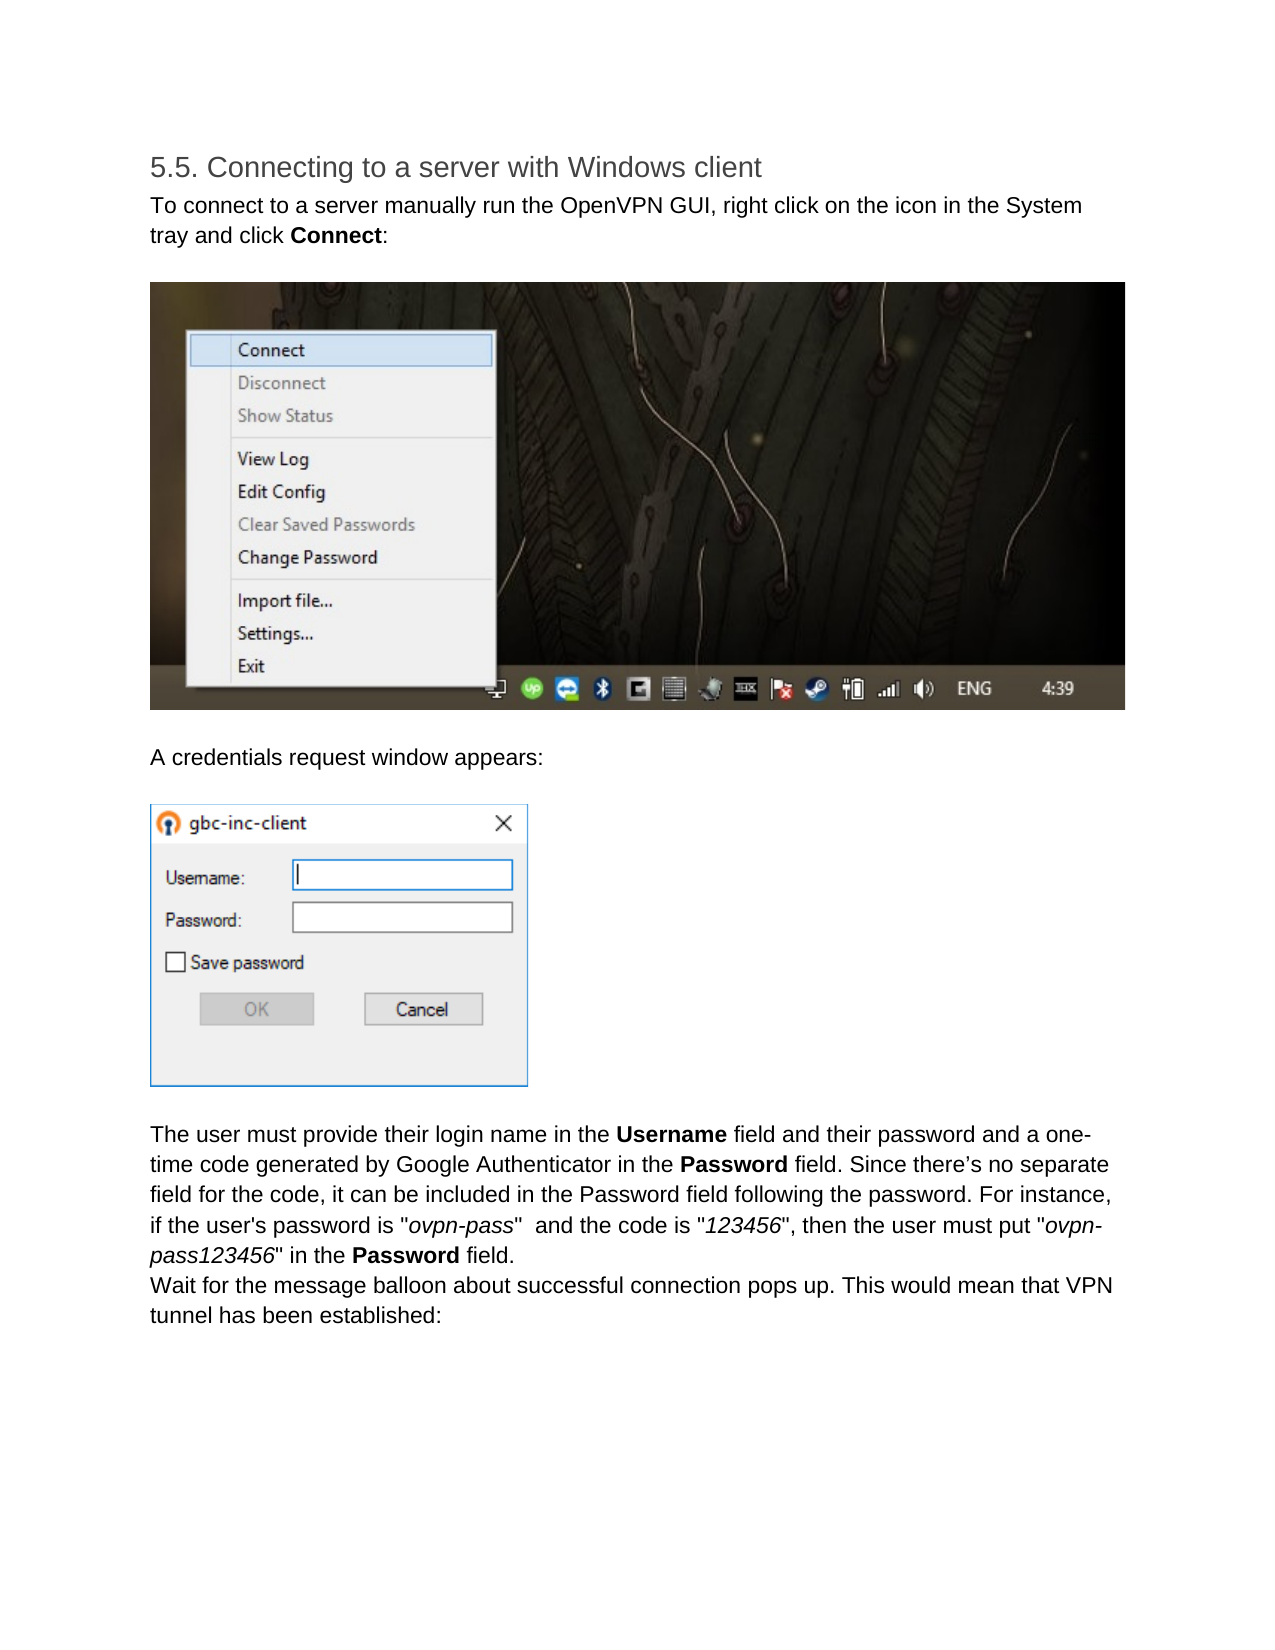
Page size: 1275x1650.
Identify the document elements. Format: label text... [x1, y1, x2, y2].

text A credentials request window appears: [150, 744, 1125, 770]
subtitle 5.5. Connecting to a server with Windows client [150, 150, 1125, 183]
text To connect to a server manually run the OpenVPN GUI, right click on the icon in the System tray and click Connect: [150, 192, 1125, 248]
picture [150, 282, 1125, 710]
text The user must provide their login name in the Username field and their password and a one-time code generated by Google Authenticator in the Password field. Since there’s no separate field for the code, it can be included in the Password field following the password. For instance, if the user's password is "ovpn-pass" and the code is "123456", then the user must put "ovpn-pass123456" in the Password field. [150, 1121, 1125, 1268]
text Wait for the message balloon about successful connection pops up. This would mean that VPN tunnel has been established: [150, 1272, 1125, 1328]
picture [150, 804, 529, 1087]
